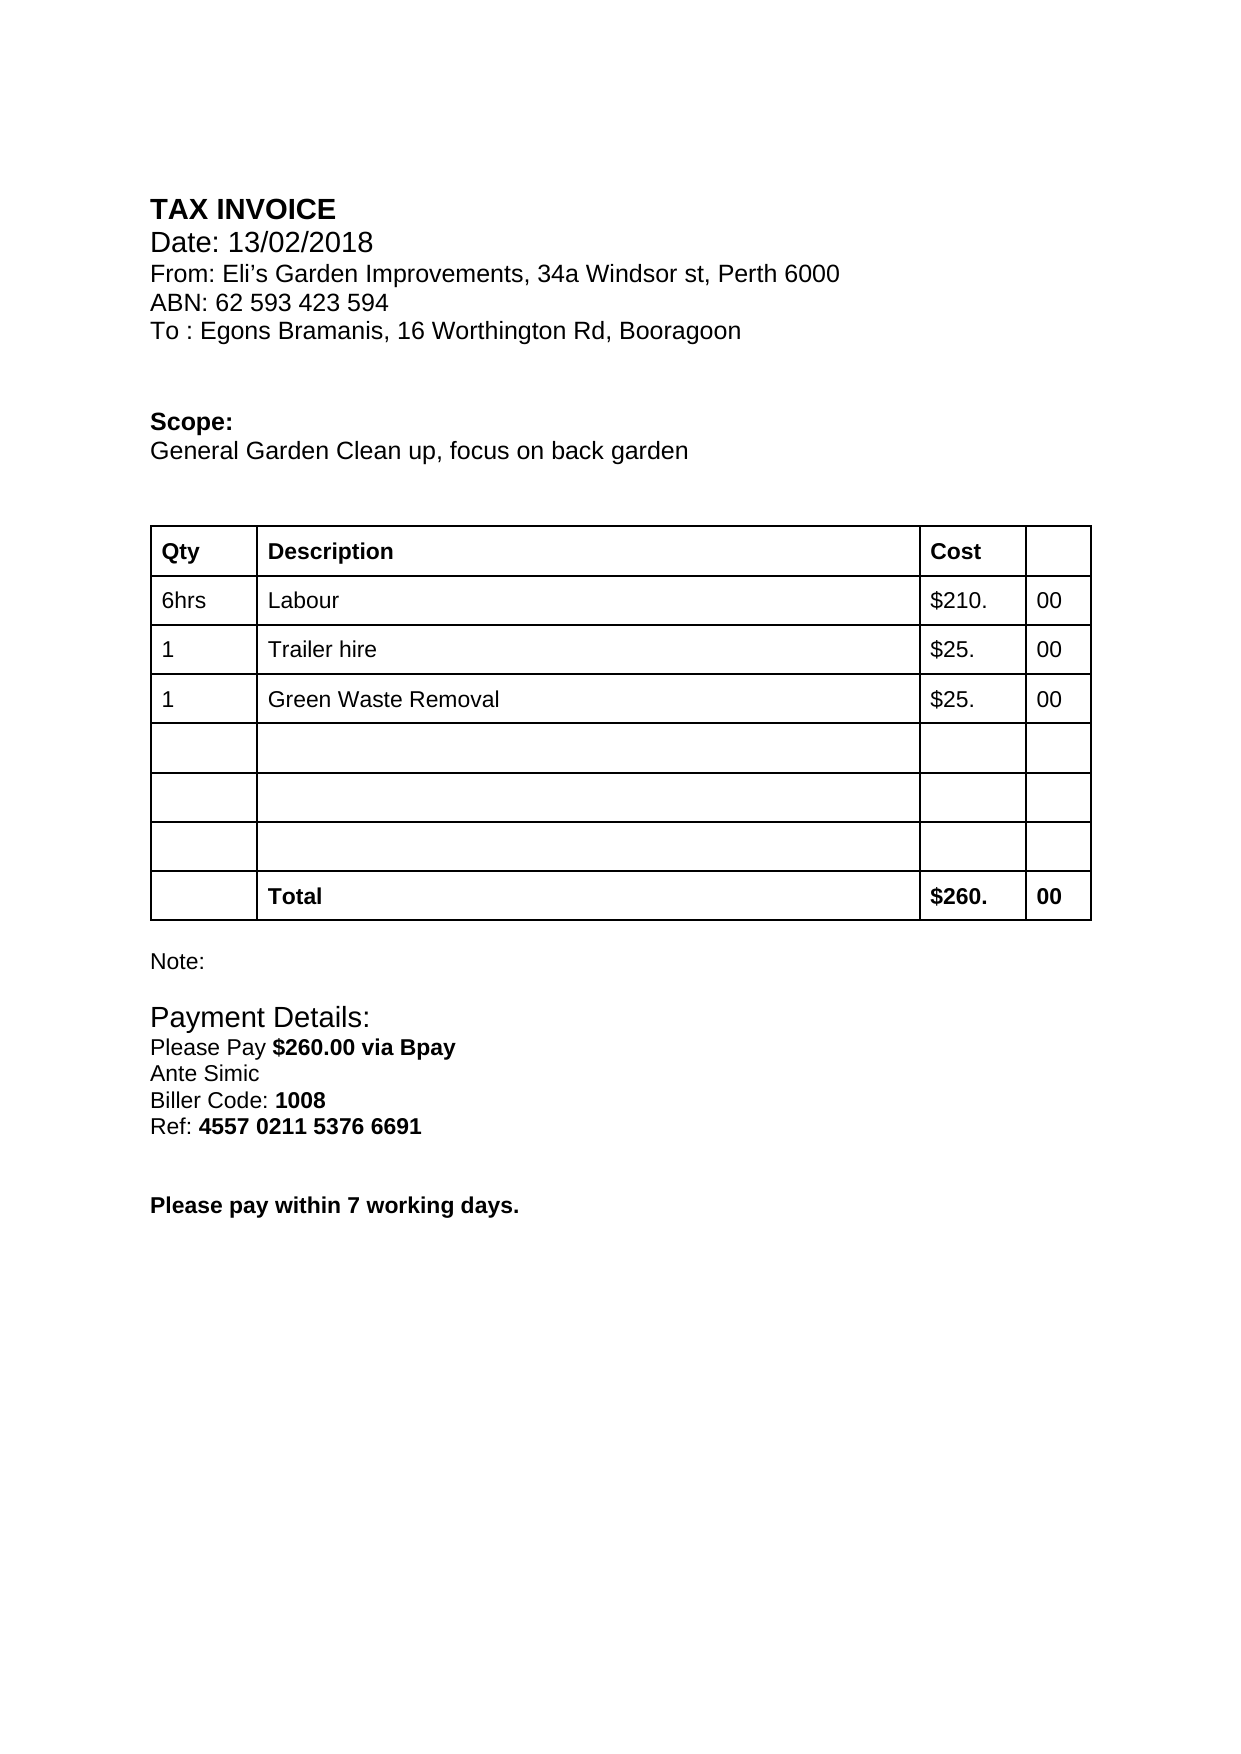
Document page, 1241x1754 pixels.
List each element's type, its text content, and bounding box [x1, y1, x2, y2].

text Note: Payment Details: Please Pay $260.00 via Bpay Ante Simic Biller Code: 1008 Ref: 4557 0211 5376 6691 Please pay within 7 working days. [150, 921, 1090, 1218]
table_header Cost [921, 527, 1025, 574]
table_cell $25. [921, 675, 1025, 722]
table_cell [1027, 724, 1090, 772]
table_cell Labour [258, 577, 919, 624]
table_header [1027, 527, 1090, 574]
table_cell [152, 724, 256, 772]
subtitle TAX INVOICE Date: 13/02/2018 From: Eli’s Garden Improvements, 34a Windsor st, Perth 6000 ABN: 62 593 423 594 To : Egons Bramanis, 16 Worthington Rd, Booragoon Scope: General Garden Clean up, focus on back garden [150, 192, 1090, 513]
table_cell 00 [1027, 675, 1090, 722]
table_cell [258, 823, 919, 870]
table_cell $210. [921, 577, 1025, 624]
table_cell Green Waste Removal [258, 675, 919, 722]
table_cell [258, 724, 919, 772]
table_cell [1027, 823, 1090, 870]
table_cell [258, 774, 919, 821]
table_cell [921, 823, 1025, 870]
table_cell [152, 823, 256, 870]
table_cell 6hrs [152, 577, 256, 624]
table_cell 00 [1027, 626, 1090, 673]
table_cell [1027, 774, 1090, 821]
table_header Qty [152, 527, 256, 574]
table_header Description [258, 527, 919, 574]
table_cell 00 [1027, 872, 1090, 919]
table_cell $260. [921, 872, 1025, 919]
table_cell [921, 774, 1025, 821]
table_cell 1 [152, 626, 256, 673]
table_cell $25. [921, 626, 1025, 673]
table_cell 1 [152, 675, 256, 722]
table_cell [152, 872, 256, 919]
table_cell Trailer hire [258, 626, 919, 673]
table_cell [921, 724, 1025, 772]
table_cell 00 [1027, 577, 1090, 624]
table_cell Total [258, 872, 919, 919]
table_cell [152, 774, 256, 821]
